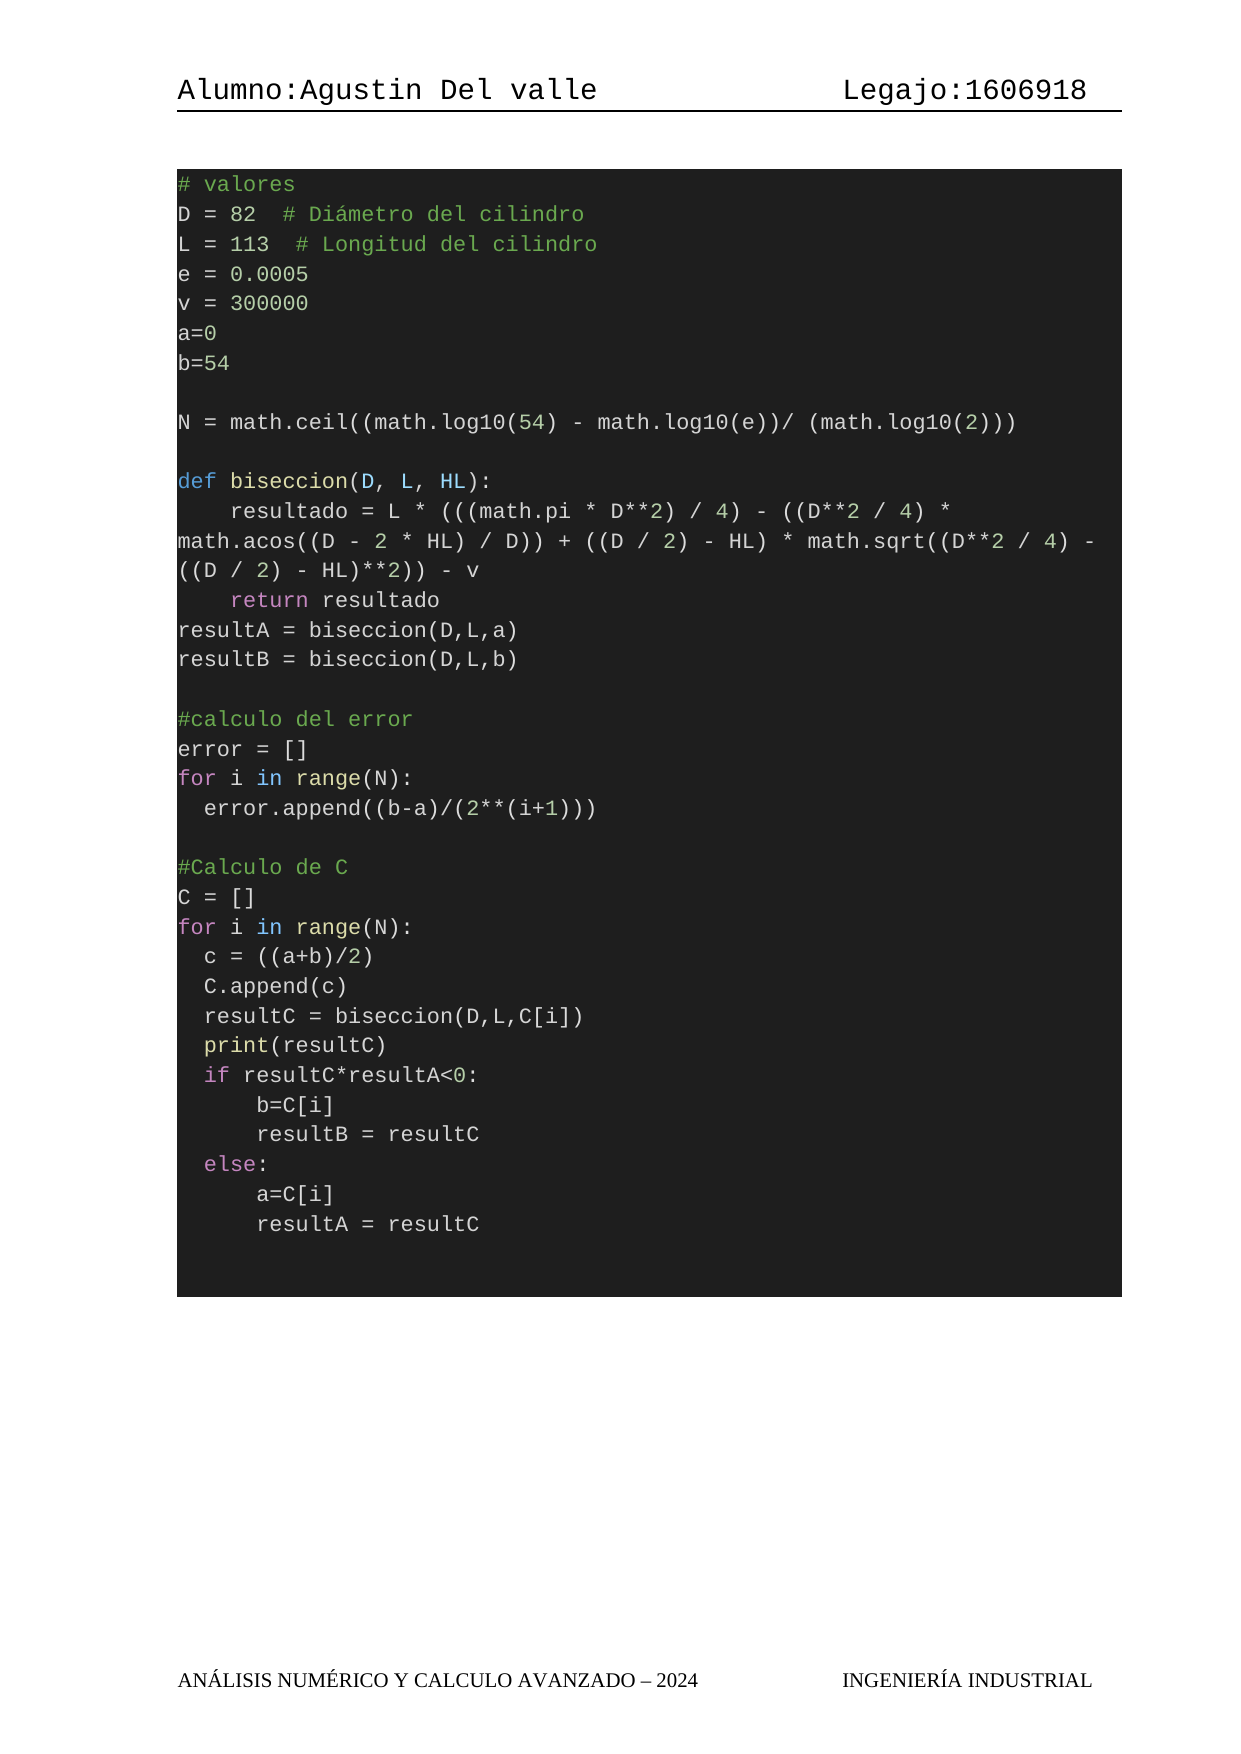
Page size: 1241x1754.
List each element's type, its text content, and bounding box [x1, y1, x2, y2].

text #calculo del error [177, 703, 1122, 733]
text # valores [177, 169, 1122, 198]
text C.append(c) [177, 970, 1122, 1000]
text D = 82 # Diámetro del cilindro [177, 198, 1122, 228]
text for i in range(N): [177, 911, 1122, 941]
text C = [] [177, 881, 1122, 911]
text #Calculo de C [177, 852, 1122, 881]
text return resultado [177, 584, 1122, 614]
text print(resultC) [177, 1030, 1122, 1059]
text v = 300000 [177, 287, 1122, 317]
text b=C[i] [177, 1089, 1122, 1119]
text resultB = biseccion(D,L,b) [177, 644, 1122, 673]
text error = [] [177, 733, 1122, 762]
text e = 0.0005 [177, 258, 1122, 287]
text resultA = resultC [177, 1208, 1122, 1237]
text resultB = resultC [177, 1119, 1122, 1148]
text a=0 [177, 317, 1122, 347]
text for i in range(N): [177, 762, 1122, 792]
text error.append((b-a)/(2**(i+1))) [177, 792, 1122, 822]
text resultC = biseccion(D,L,C[i]) [177, 1000, 1122, 1030]
text resultado = L * (((math.pi * D**2) / 4) - ((D**2 / 4) * math.acos((D - 2 * HL) / D)) + ((D / 2) - HL) * math.sqrt((D**2 / 4) - ((D / 2) - HL)**2)) - v [177, 495, 1122, 584]
text N = math.ceil((math.log10(54) - math.log10(e))/ (math.log10(2))) [177, 406, 1122, 436]
text resultA = biseccion(D,L,a) [177, 614, 1122, 644]
text c = ((a+b)/2) [177, 941, 1122, 970]
text else: [177, 1148, 1122, 1178]
text if resultC*resultA<0: [177, 1059, 1122, 1089]
text a=C[i] [177, 1178, 1122, 1208]
text b=54 [177, 347, 1122, 377]
text def biseccion(D, L, HL): [177, 466, 1122, 495]
text L = 113 # Longitud del cilindro [177, 228, 1122, 258]
